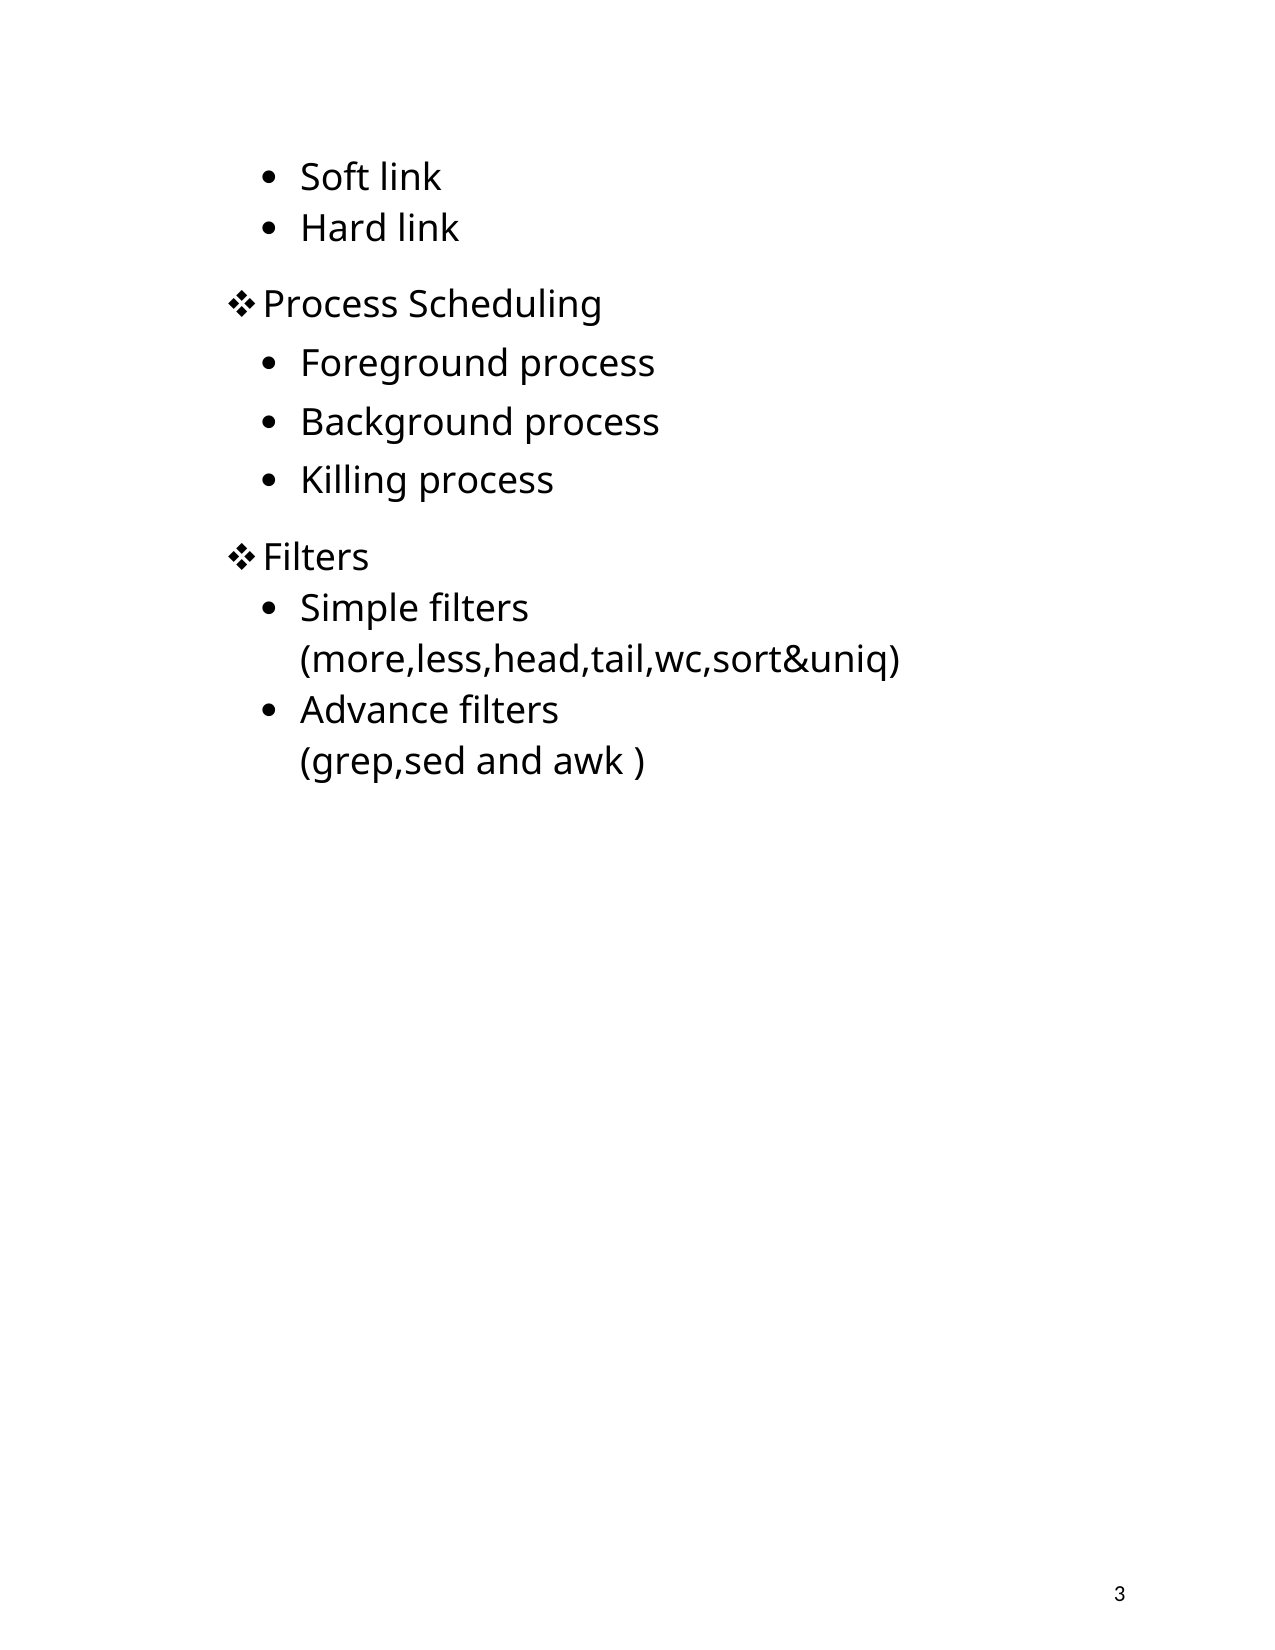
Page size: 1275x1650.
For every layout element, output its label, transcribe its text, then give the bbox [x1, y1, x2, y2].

list (grep,sed and awk ) [300, 734, 1125, 785]
list Simple filters [262, 581, 1125, 632]
list Advance filters [262, 683, 1125, 734]
list Soft link [262, 150, 1125, 201]
list Hard link [262, 201, 1125, 252]
list Background process [262, 395, 1125, 446]
list Foreground process [262, 336, 1125, 387]
list Process Scheduling [225, 278, 1125, 329]
list Killing process [262, 453, 1125, 504]
list (more,less,head,tail,wc,sort&uniq) [300, 632, 1125, 683]
list Filters [225, 530, 1125, 581]
